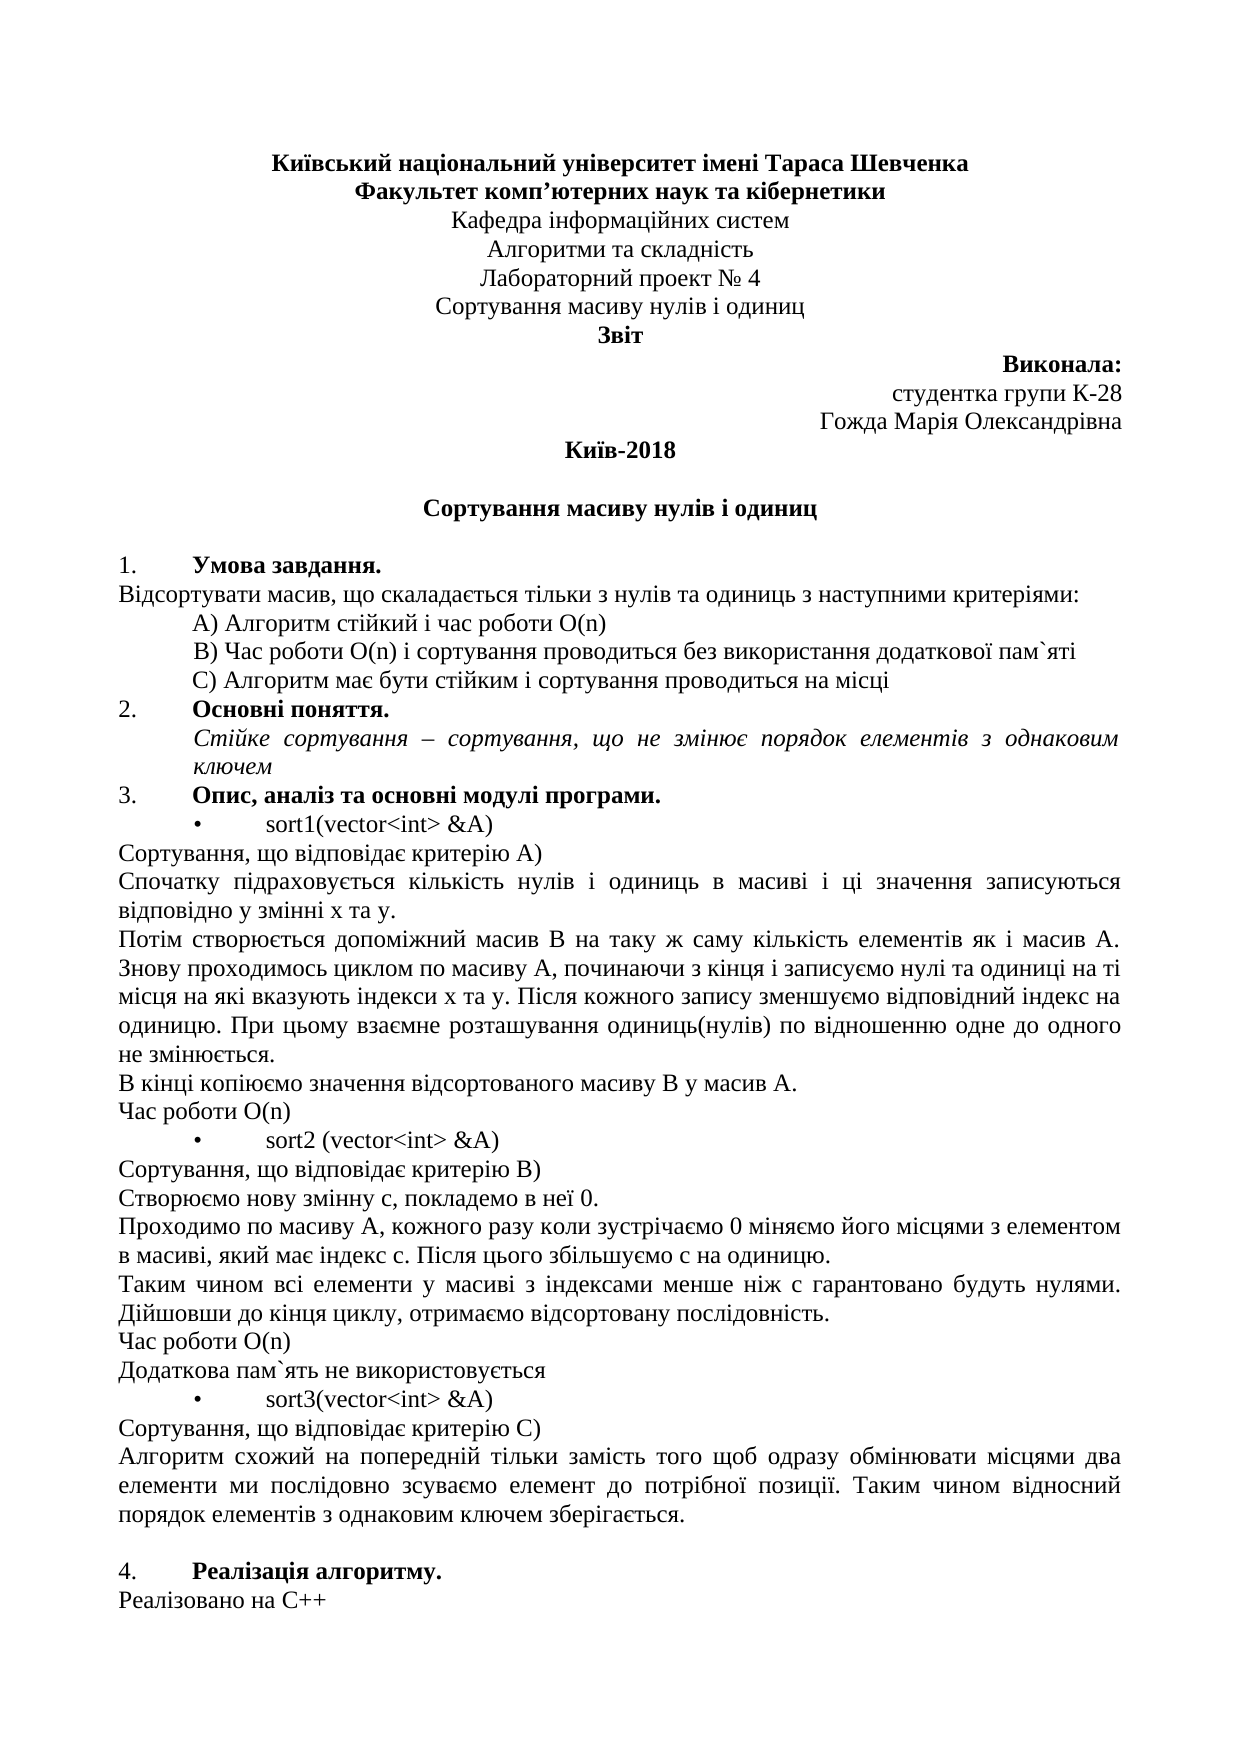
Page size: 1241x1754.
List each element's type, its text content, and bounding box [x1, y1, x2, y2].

text Сортування, що відповідає критерію С) [118, 1413, 1122, 1441]
list • sort2 (vector<int> &A) [193, 1125, 1122, 1154]
text Факультет комп’ютерних наук та кібернетики [118, 176, 1122, 205]
text Сортування масиву нулів і одиниц [118, 291, 1122, 320]
text Час роботи O(n) [118, 1326, 1122, 1355]
list C) Алгоритм має бути стійким і сортування проводиться на місці [118, 665, 1122, 694]
text Київ-2018 [118, 435, 1122, 464]
text Створюємо нову змінну с, покладемо в неї 0. [118, 1183, 1122, 1211]
text Алгоритми та складність [118, 234, 1122, 263]
text Звіт [118, 320, 1122, 349]
text Київський національний університет імені Тараса Шевченка [118, 148, 1122, 176]
text А) Алгоритм стійкий і час роботи O(n) [118, 608, 1122, 636]
text Сортування, що відповідає критерію А) [118, 838, 1122, 866]
list Реалізація алгоритму. [118, 1556, 1122, 1585]
text Сортування, що відповідає критерію В) [118, 1154, 1122, 1183]
list Сортування масиву нулів і одиниц [118, 493, 1122, 521]
list Реалізовано на С++ [118, 1585, 1122, 1614]
text Кафедра інформаційних систем [118, 205, 1122, 234]
list Стійке сортування – сортування, що не змінює порядок елементів з однаковим ключем [193, 723, 1122, 780]
list Опис, аналіз та основні модулі програми. [118, 780, 1122, 809]
list B) Час роботи O(n) і сортування проводиться без використання додаткової пам`яті [193, 636, 1122, 665]
text Гожда Марія Олександрівна [118, 406, 1122, 435]
list Основні поняття. [118, 694, 1122, 723]
text Спочатку підраховується кількість нулів і одиниць в масиві і ці значення записуються відповідно у змінні х та у. [118, 866, 1122, 924]
text Проходимо по масиву А, кожного разу коли зустрічаємо 0 міняємо його місцями з елементом в масиві, який має індекс с. Після цього збільшуємо с на одиницю. [118, 1211, 1122, 1269]
text Відсортувати масив, що скаладається тільки з нулів та одиниць з наступними критеріями: [118, 579, 1122, 608]
text Лабораторний проект № 4 [118, 263, 1122, 291]
list • sort3(vector<int> &A) [193, 1384, 1122, 1413]
text Потім створюється допоміжний масив В на таку ж саму кількість елементів як і масив А. Знову проходимось циклом по масиву А, починаючи з кінця і записуємо нулі та одиниці на ті місця на які вказують індекси х та у. Після кожного запису зменшуємо відповідний індекс на одиницю. При цьому взаємне розташування одиниць(нулів) по відношенню одне до одного не змінюється. [118, 924, 1122, 1068]
list Умова завдання. [118, 550, 1122, 579]
text Таким чином всі елементи у масиві з індексами менше ніж с гарантовано будуть нулями. Дійшовши до кінця циклу, отримаємо відсортовану послідовність. [118, 1269, 1122, 1326]
list • sort1(vector<int> &A) [193, 809, 1122, 838]
text В кінці копіюємо значення відсортованого масиву В у масив А. [118, 1068, 1122, 1096]
list Алгоритм схожий на попередній тільки замість того щоб одразу обмінювати місцями два елементи ми послідовно зсуваємо елемент до потрібної позиції. Таким чином відносний порядок елементів з однаковим ключем зберігається. [118, 1441, 1122, 1528]
text Час роботи O(n) [118, 1096, 1122, 1125]
text студентка групи К-28 [118, 378, 1122, 406]
text Виконала: [118, 349, 1122, 378]
text Додаткова пам`ять не використовується [118, 1355, 1122, 1384]
